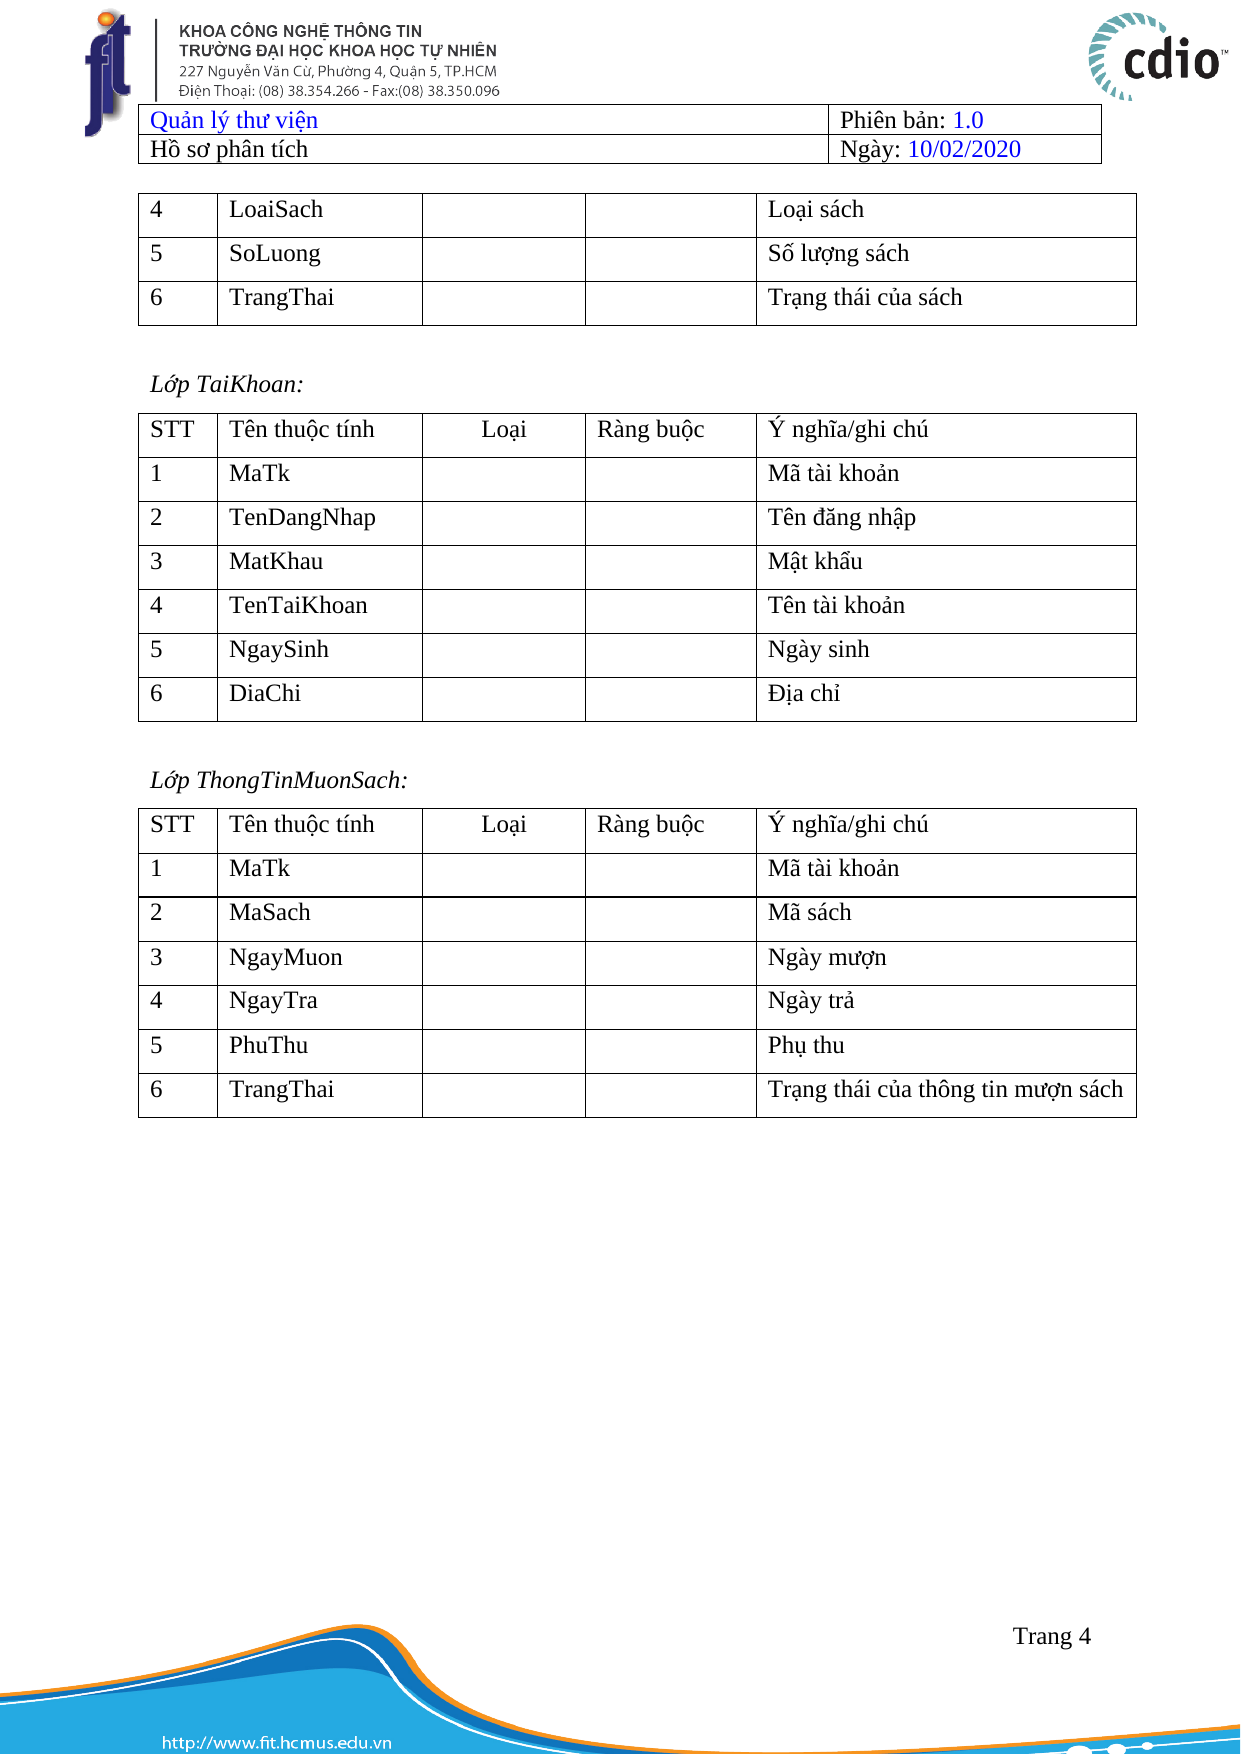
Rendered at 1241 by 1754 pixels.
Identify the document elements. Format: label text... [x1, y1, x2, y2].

picture [139, 135, 828, 161]
table_cell 6 [139, 678, 217, 721]
table_cell 6 [139, 1074, 217, 1117]
table_cell TenDangNhap [218, 502, 422, 545]
table_cell Tên tài khoản [757, 590, 1136, 633]
table_cell 1 [139, 854, 217, 896]
picture [61, 2, 1241, 161]
table_cell PhuThu [218, 1030, 422, 1073]
table_cell NgaySinh [218, 634, 422, 677]
table_cell [423, 678, 585, 721]
table_cell TenTaiKhoan [218, 590, 422, 633]
table_cell [586, 238, 756, 281]
table_cell 2 [139, 502, 217, 545]
table_cell Số lượng sách [757, 238, 1136, 281]
table_header Tên thuộc tính [218, 809, 422, 852]
table_cell [586, 854, 756, 896]
table_cell TrangThai [218, 282, 422, 325]
table_header Loại [423, 414, 585, 457]
table_cell 3 [139, 546, 217, 589]
table_header Loại [423, 809, 585, 852]
table_cell [586, 678, 756, 721]
table_cell MaTk [218, 854, 422, 896]
table_cell Tên đăng nhập [757, 502, 1136, 545]
table_cell Ngày mượn [757, 942, 1136, 984]
table_cell Mã tài khoản [757, 458, 1136, 501]
table_cell Mã tài khoản [757, 854, 1136, 896]
table_cell SoLuong [218, 238, 422, 281]
picture [139, 105, 828, 134]
table_cell [586, 942, 756, 984]
table_cell 4 [139, 590, 217, 633]
table_cell 4 [139, 986, 217, 1029]
table_cell [586, 194, 756, 237]
picture [220, 147, 225, 156]
picture [829, 135, 1101, 161]
table_cell [586, 458, 756, 501]
table_cell 4 [139, 194, 217, 237]
table_header Ràng buộc [586, 809, 756, 852]
table_cell [586, 986, 756, 1029]
table_cell [586, 502, 756, 545]
table_cell 2 [139, 898, 217, 941]
table_cell [586, 282, 756, 325]
table_cell Ngày trả [757, 986, 1136, 1029]
table_header Tên thuộc tính [218, 414, 422, 457]
table_cell NgayTra [218, 986, 422, 1029]
table_cell [423, 282, 585, 325]
table_cell [423, 1030, 585, 1073]
table_cell [423, 458, 585, 501]
table_cell [423, 634, 585, 677]
table_cell [586, 590, 756, 633]
table_cell LoaiSach [218, 194, 422, 237]
table_cell Mật khẩu [757, 546, 1136, 589]
table_header STT [139, 809, 217, 852]
table_cell Địa chỉ [757, 678, 1136, 721]
table_cell TrangThai [218, 1074, 422, 1117]
table_cell [586, 634, 756, 677]
table_cell [423, 1074, 585, 1117]
table_cell 6 [139, 282, 217, 325]
table_cell 5 [139, 238, 217, 281]
table_cell MaSach [218, 898, 422, 941]
table_cell MaTk [218, 458, 422, 501]
table_cell 5 [139, 634, 217, 677]
table_cell [423, 590, 585, 633]
table_cell [423, 238, 585, 281]
table_cell [586, 1074, 756, 1117]
table_cell NgayMuon [218, 942, 422, 984]
table_cell Trạng thái của sách [757, 282, 1136, 325]
table_cell [423, 854, 585, 896]
table_cell [586, 898, 756, 941]
table_cell MatKhau [218, 546, 422, 589]
picture [0, 1621, 1241, 1754]
table_header Ý nghĩa/ghi chú [757, 809, 1136, 852]
table_cell [586, 546, 756, 589]
table_cell [423, 546, 585, 589]
table_cell [586, 1030, 756, 1073]
table_cell [423, 898, 585, 941]
table_cell [423, 942, 585, 984]
table_cell DiaChi [218, 678, 422, 721]
table_header Ý nghĩa/ghi chú [757, 414, 1136, 457]
text Lớp TaiKhoan: [150, 369, 1090, 398]
table_cell Phụ thu [757, 1030, 1136, 1073]
table_cell [423, 986, 585, 1029]
table_cell 5 [139, 1030, 217, 1073]
text Lớp ThongTinMuonSach: [150, 765, 1090, 794]
table_cell Mã sách [757, 898, 1136, 941]
picture [829, 105, 1101, 134]
table_cell 3 [139, 942, 217, 984]
table_cell Trạng thái của thông tin mượn sách [757, 1074, 1136, 1117]
table_cell Ngày sinh [757, 634, 1136, 677]
table_cell 1 [139, 458, 217, 501]
table_cell [423, 502, 585, 545]
table_cell Loại sách [757, 194, 1136, 237]
table_header STT [139, 414, 217, 457]
table_cell [423, 194, 585, 237]
table_header Ràng buộc [586, 414, 756, 457]
